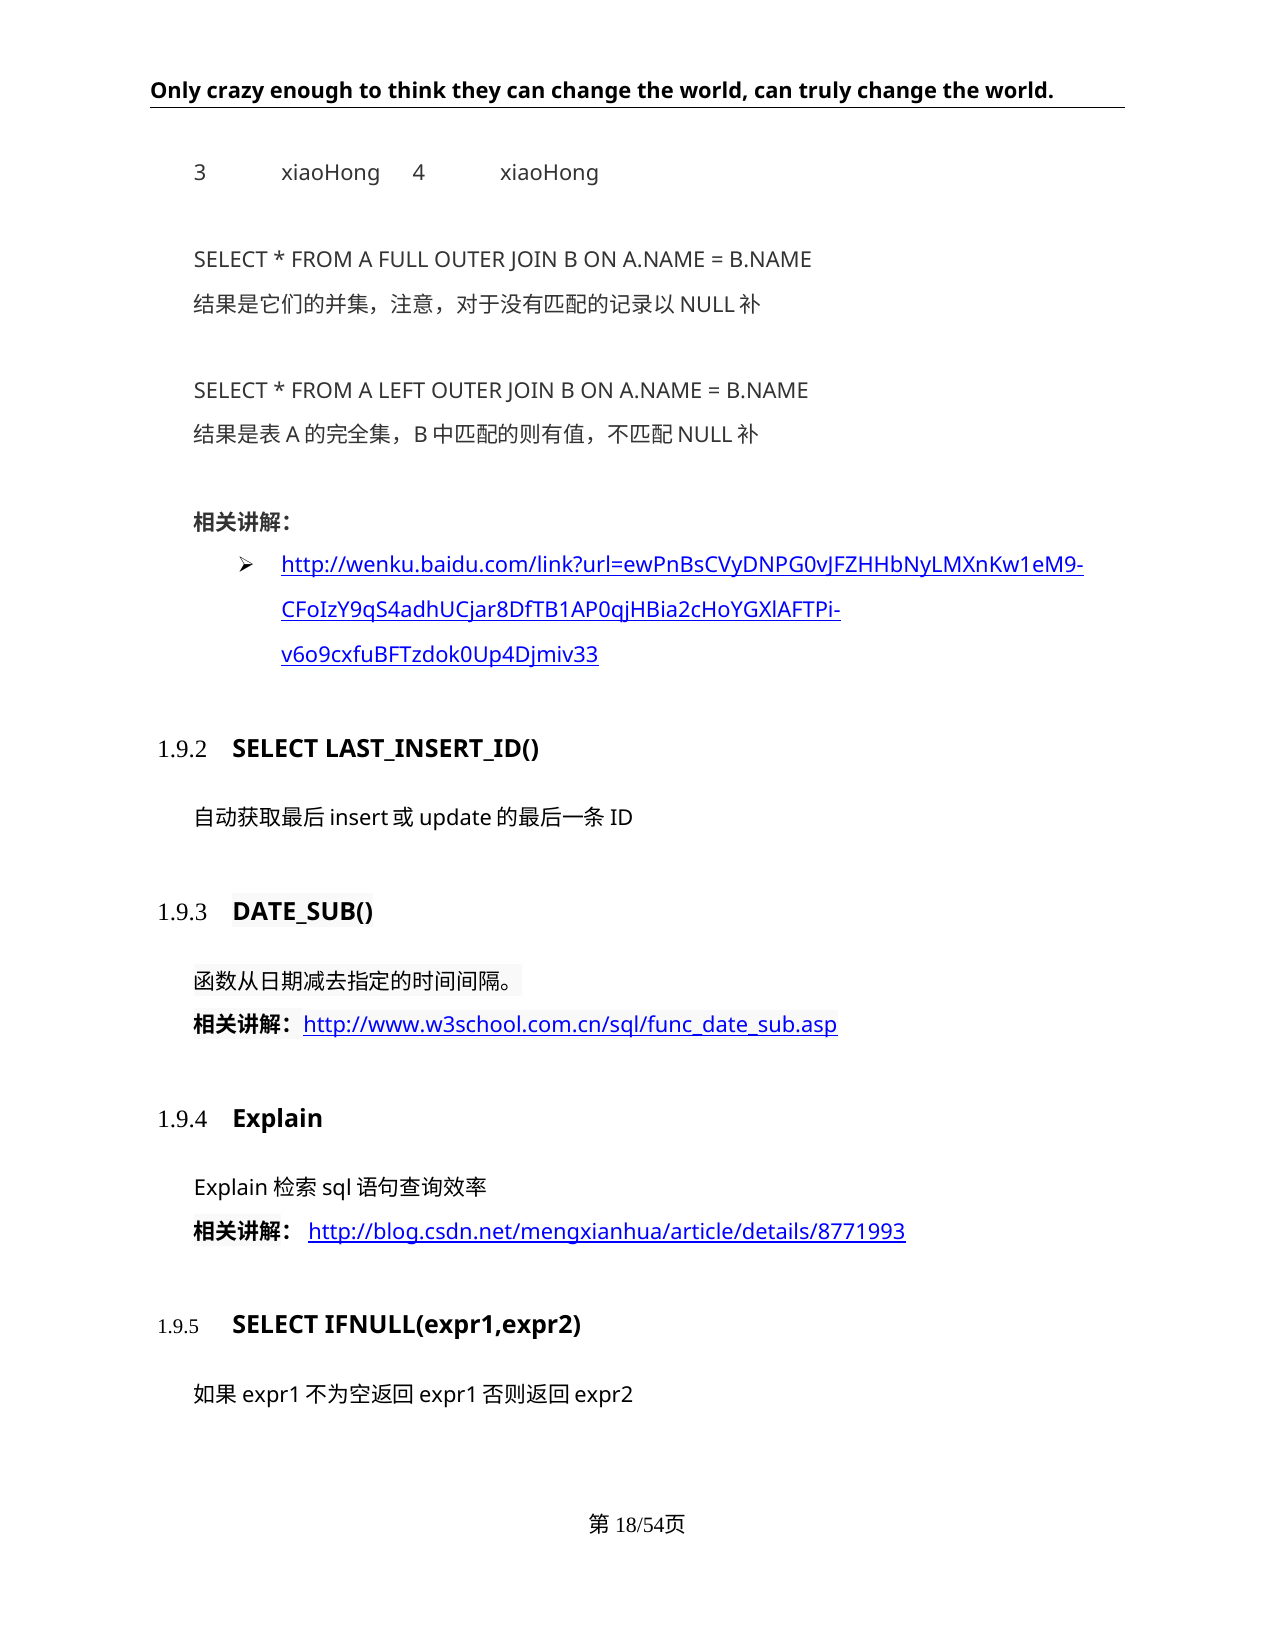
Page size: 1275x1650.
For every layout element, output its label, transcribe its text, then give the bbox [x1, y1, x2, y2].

text 相关讲解： http://blog.csdn.net/mengxianhua/article/details/8771993 [194, 1211, 1125, 1249]
text 自动获取最后insert或update的最后一条ID [150, 798, 1125, 836]
text 结果是表A的完全集，B中匹配的则有值，不匹配NULL补 [194, 414, 1125, 452]
subtitle Explain [157, 1098, 1125, 1136]
list http://wenku.baidu.com/link?url=ewPnBsCVyDNPG0vJFZHHbNyLMXnKw1eM9-CFoIzY9qS4adhUCjar8DfTB1AP0qjHBia2cHoYGXlAFTPi-v6o9cxfuBFTzdok0Up4Djmiv33 [237, 546, 1125, 673]
text 相关讲解： [194, 502, 1125, 539]
text 相关讲解：http://www.w3school.com.cn/sql/func_date_sub.asp [150, 1005, 1125, 1042]
subtitle SELECT LAST_INSERT_ID() [157, 729, 1125, 766]
text 结果是它们的并集，注意，对于没有匹配的记录以NULL补 [194, 284, 1125, 321]
text SELECT * FROM A FULL OUTER JOIN B ON A.NAME = B.NAME [194, 240, 1125, 278]
text SELECT * FROM A LEFT OUTER JOIN B ON A.NAME = B.NAME [194, 371, 1125, 408]
subtitle SELECT IFNULL(expr1,expr2) [157, 1305, 1125, 1343]
text 3 xiaoHong 4 xiaoHong [194, 153, 1125, 191]
subtitle DATE_SUB() [157, 892, 1125, 929]
text Explain 检索sql语句查询效率 [194, 1168, 1125, 1205]
text 函数从日期减去指定的时间间隔。 [150, 961, 1125, 998]
text 如果expr1不为空返回expr1否则返回expr2 [150, 1374, 1125, 1412]
